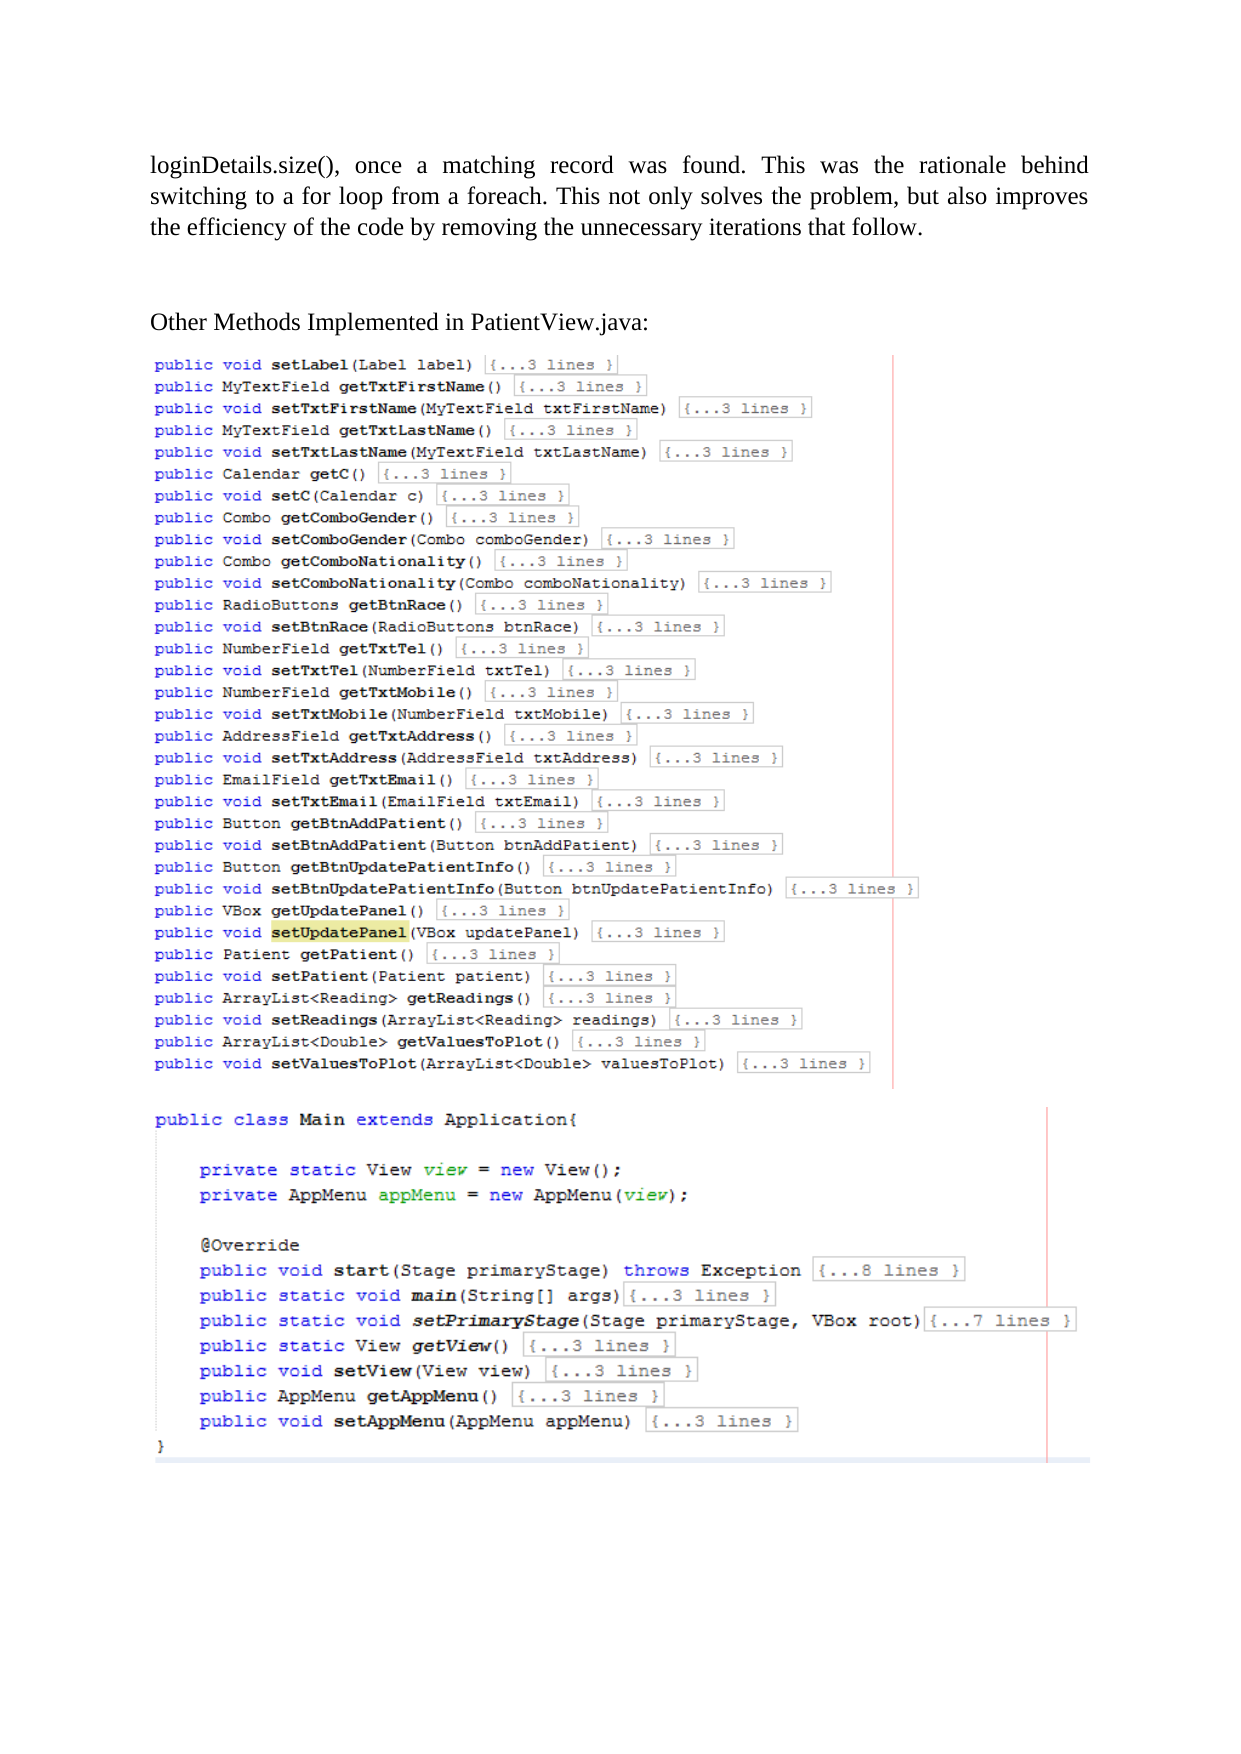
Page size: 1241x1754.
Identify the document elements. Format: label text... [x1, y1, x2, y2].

picture [150, 355, 930, 1089]
text Other Methods Implemented in PatientView.java: [150, 307, 1090, 336]
picture [150, 1107, 1091, 1463]
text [150, 150, 1090, 241]
